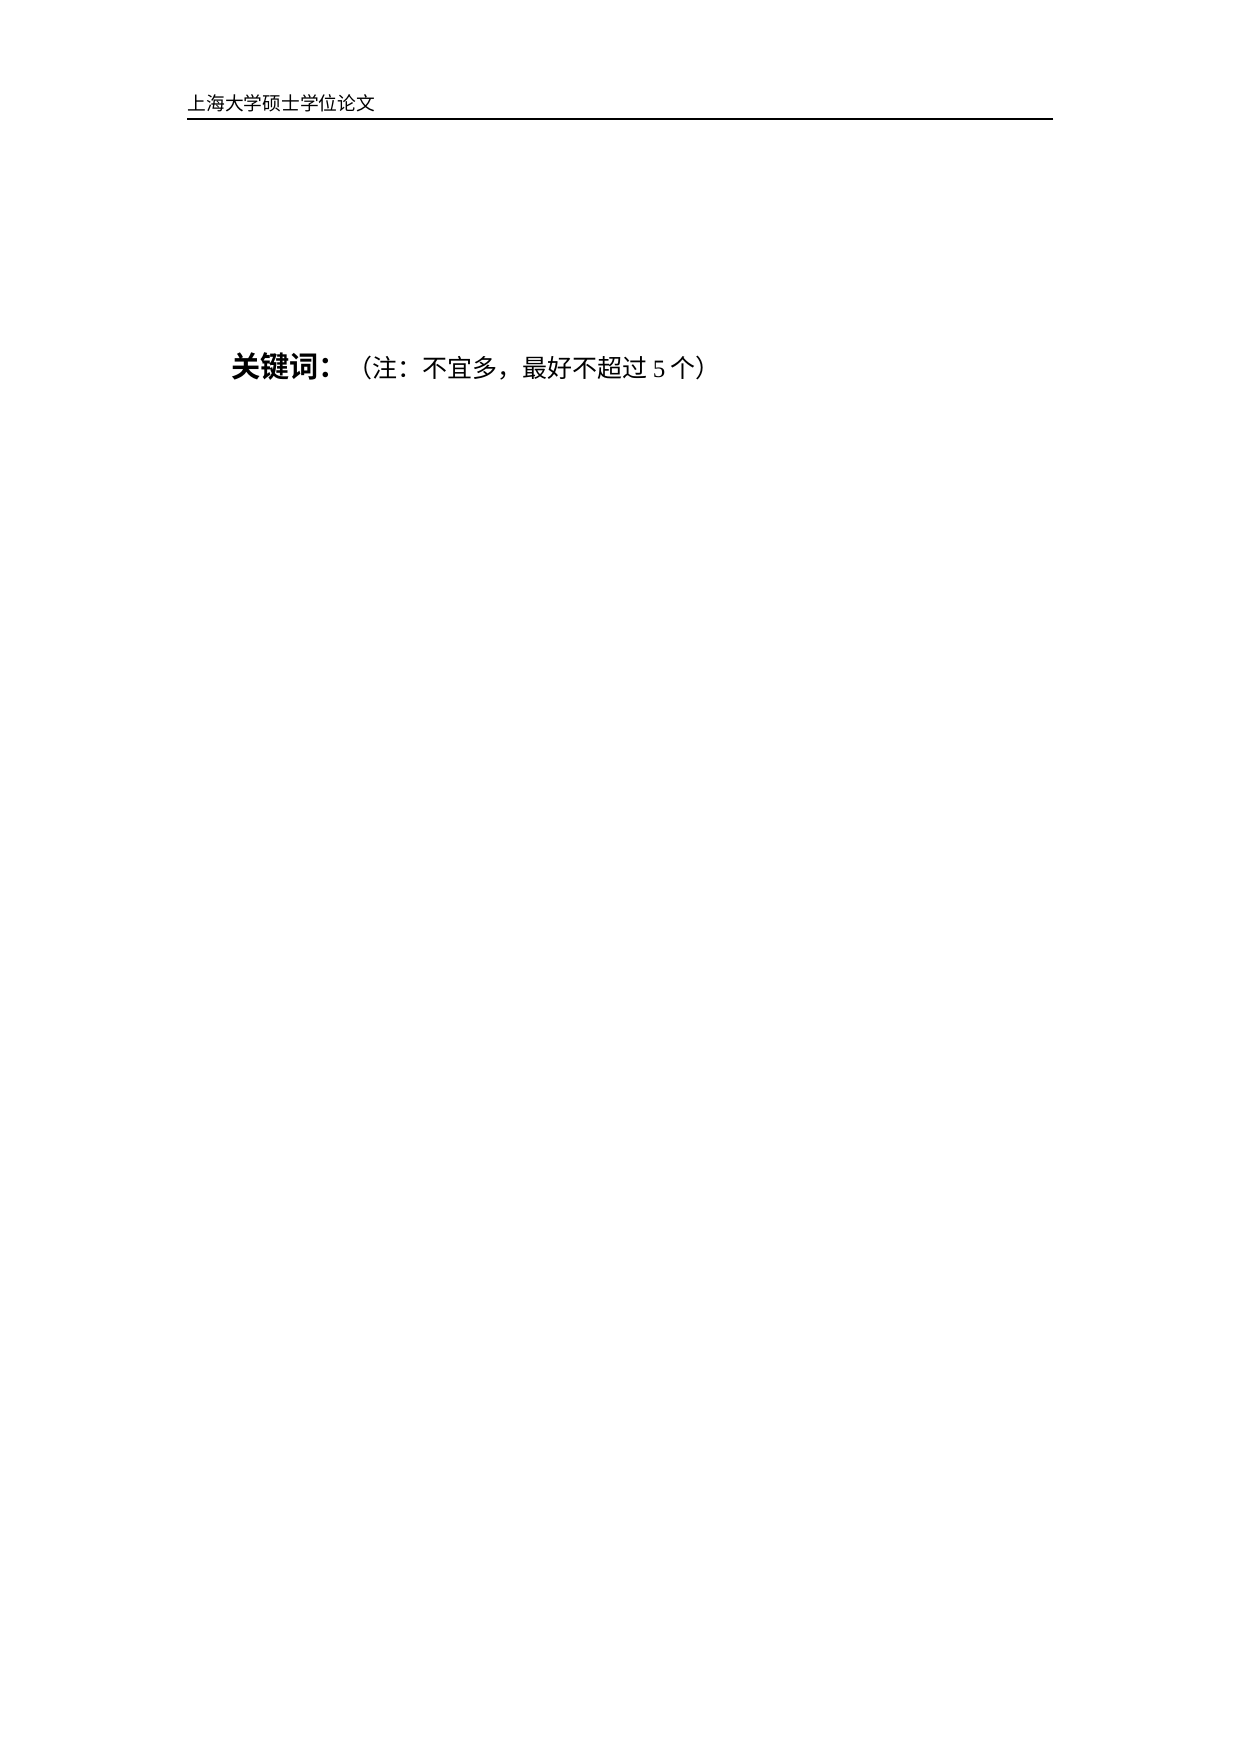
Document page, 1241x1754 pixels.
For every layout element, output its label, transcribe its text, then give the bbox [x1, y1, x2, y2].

text 关键词：（注：不宜多，最好不超过5个） [231, 344, 1053, 386]
